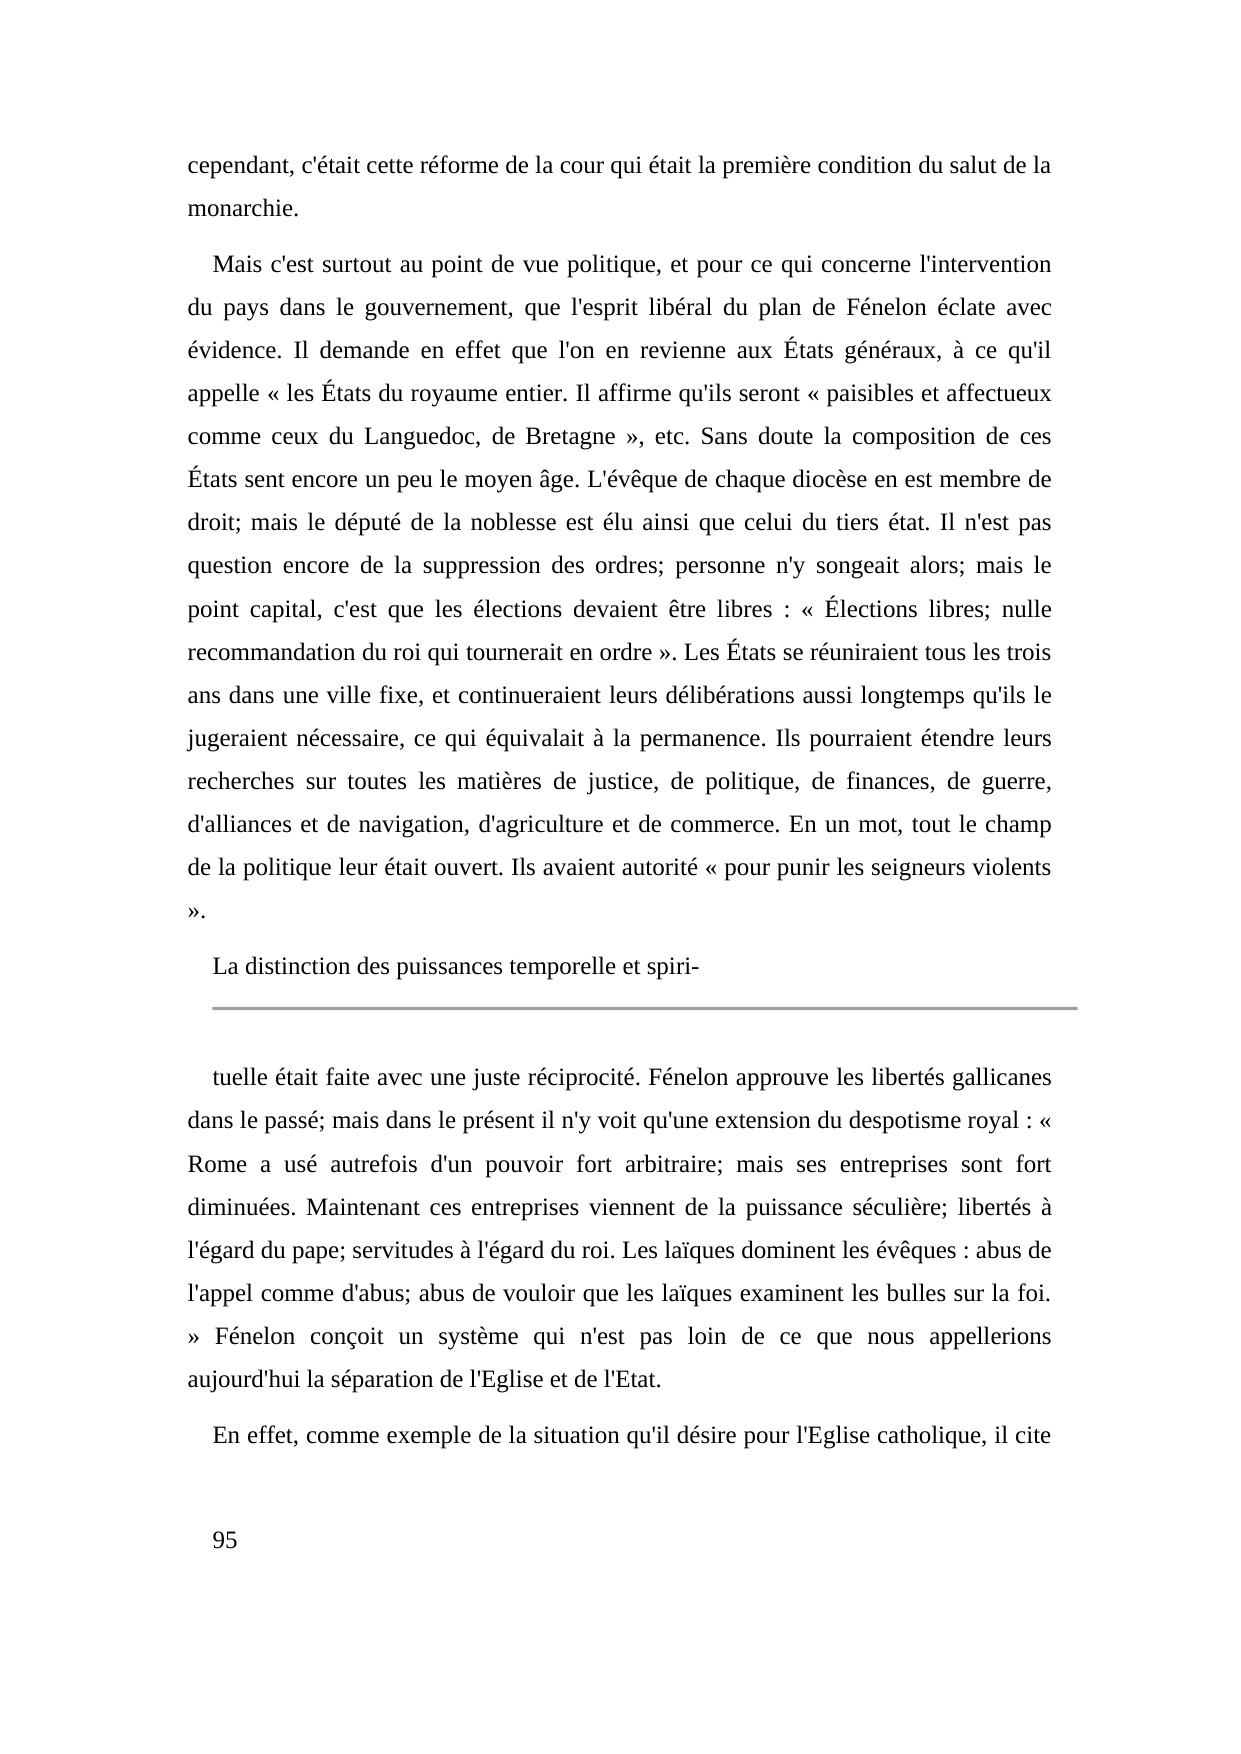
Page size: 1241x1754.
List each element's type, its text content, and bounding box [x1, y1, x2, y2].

text Mais c'est surtout au point de vue politique, et pour ce qui concerne l'intervention du pays dans le gouvernement, que l'esprit libéral du plan de Fénelon éclate avec évidence. Il demande en effet que l'on en revienne aux États généraux, à ce qu'il appelle « les États du royaume entier. Il affirme qu'ils seront « paisibles et affectueux comme ceux du Languedoc, de Bretagne », etc. Sans doute la composition de ces États sent encore un peu le moyen âge. L'évêque de chaque diocèse en est membre de droit; mais le député de la noblesse est élu ainsi que celui du tiers état. Il n'est pas question encore de la suppression des ordres; personne n'y songeait alors; mais le point capital, c'est que les élections devaient être libres : « Élections libres; nulle recommandation du roi qui tournerait en ordre ». Les États se réuniraient tous les trois ans dans une ville fixe, et continueraient leurs délibérations aussi longtemps qu'ils le jugeraient nécessaire, ce qui équivalait à la permanence. Ils pourraient étendre leurs recherches sur toutes les matières de justice, de politique, de finances, de guerre, d'alliances et de navigation, d'agriculture et de commerce. En un mot, tout le champ de la politique leur était ouvert. Ils avaient autorité « pour punir les seigneurs violents ». [187, 249, 1053, 924]
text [187, 150, 1053, 222]
text tuelle était faite avec une juste réciprocité. Fénelon approuve les libertés gallicanes dans le passé; mais dans le présent il n'y voit qu'une extension du despotisme royal : « Rome a usé autrefois d'un pouvoir fort arbitraire; mais ses entreprises sont fort diminuées. Maintenant ces entreprises viennent de la puissance séculière; libertés à l'égard du pape; servitudes à l'égard du roi. Les laïques dominent les évêques : abus de l'appel comme d'abus; abus de vouloir que les laïques examinent les bulles sur la foi. » Fénelon conçoit un système qui n'est pas loin de ce que nous appellerions aujourd'hui la séparation de l'Eglise et de l'Etat. [187, 1062, 1053, 1393]
text La distinction des puissances temporelle et spiri- [187, 951, 1053, 980]
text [187, 1420, 1053, 1449]
